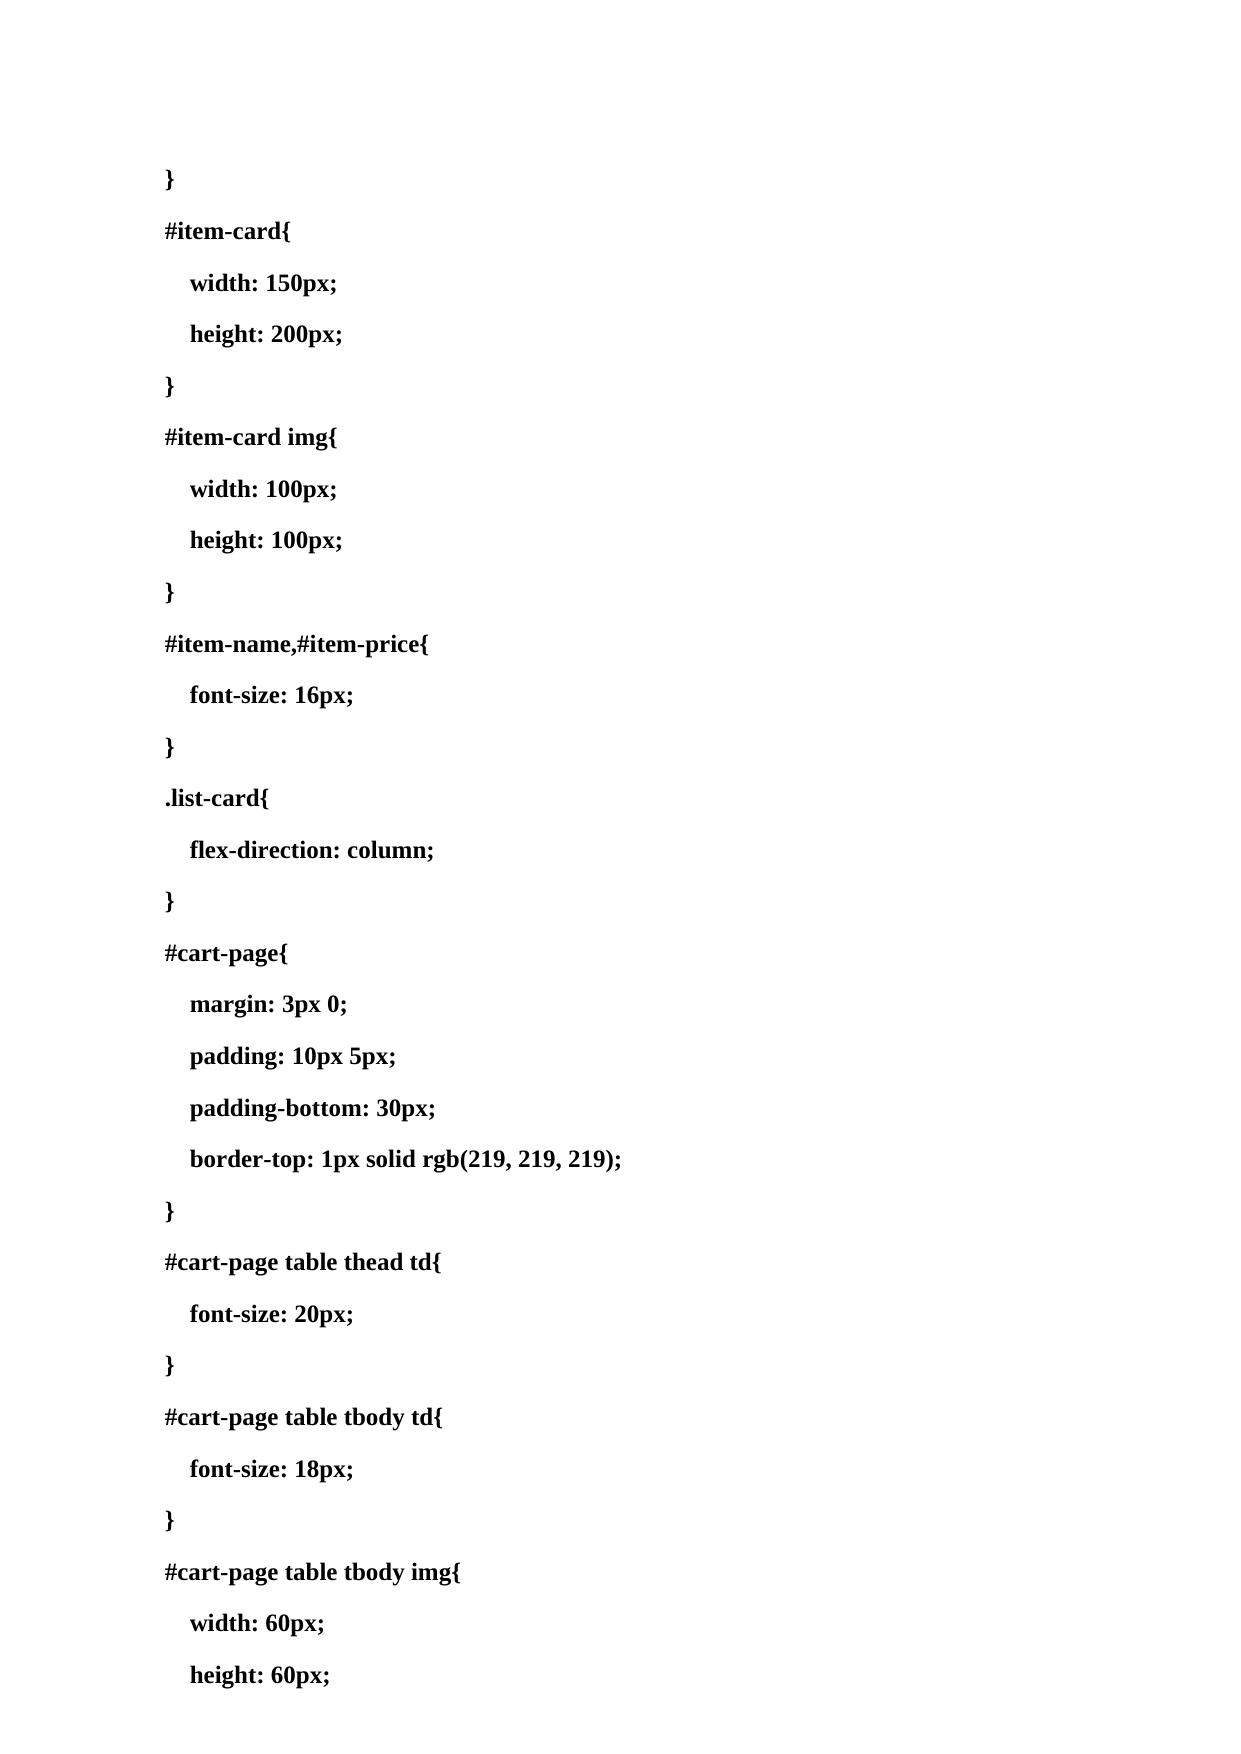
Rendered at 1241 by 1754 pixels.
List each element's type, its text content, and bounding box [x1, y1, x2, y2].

text } [139, 1505, 1157, 1534]
text height: 200px; [139, 319, 1157, 348]
text height: 100px; [139, 526, 1157, 554]
text } [139, 164, 1157, 193]
text } [139, 886, 1157, 915]
text width: 100px; [139, 474, 1157, 503]
text width: 60px; [139, 1608, 1157, 1637]
text #item-card{ [139, 216, 1157, 245]
text } [139, 732, 1157, 761]
text #item-card img{ [139, 422, 1157, 451]
text #cart-page table tbody td{ [139, 1402, 1157, 1431]
text font-size: 18px; [139, 1454, 1157, 1482]
text #cart-page table thead td{ [139, 1247, 1157, 1276]
text border-top: 1px solid rgb(219, 219, 219); [139, 1144, 1157, 1173]
text } [139, 1351, 1157, 1379]
text } [139, 371, 1157, 399]
text #cart-page{ [139, 938, 1157, 967]
text font-size: 20px; [139, 1299, 1157, 1328]
text padding-bottom: 30px; [139, 1093, 1157, 1121]
text font-size: 16px; [139, 680, 1157, 709]
text margin: 3px 0; [139, 989, 1157, 1018]
text .list-card{ [139, 783, 1157, 812]
text width: 150px; [139, 268, 1157, 296]
text } [139, 577, 1157, 606]
text } [139, 1196, 1157, 1224]
text flex-direction: column; [139, 835, 1157, 864]
text height: 60px; [139, 1660, 1157, 1689]
text #item-name,#item-price{ [139, 629, 1157, 657]
text #cart-page table tbody img{ [139, 1557, 1157, 1586]
text padding: 10px 5px; [139, 1041, 1157, 1070]
